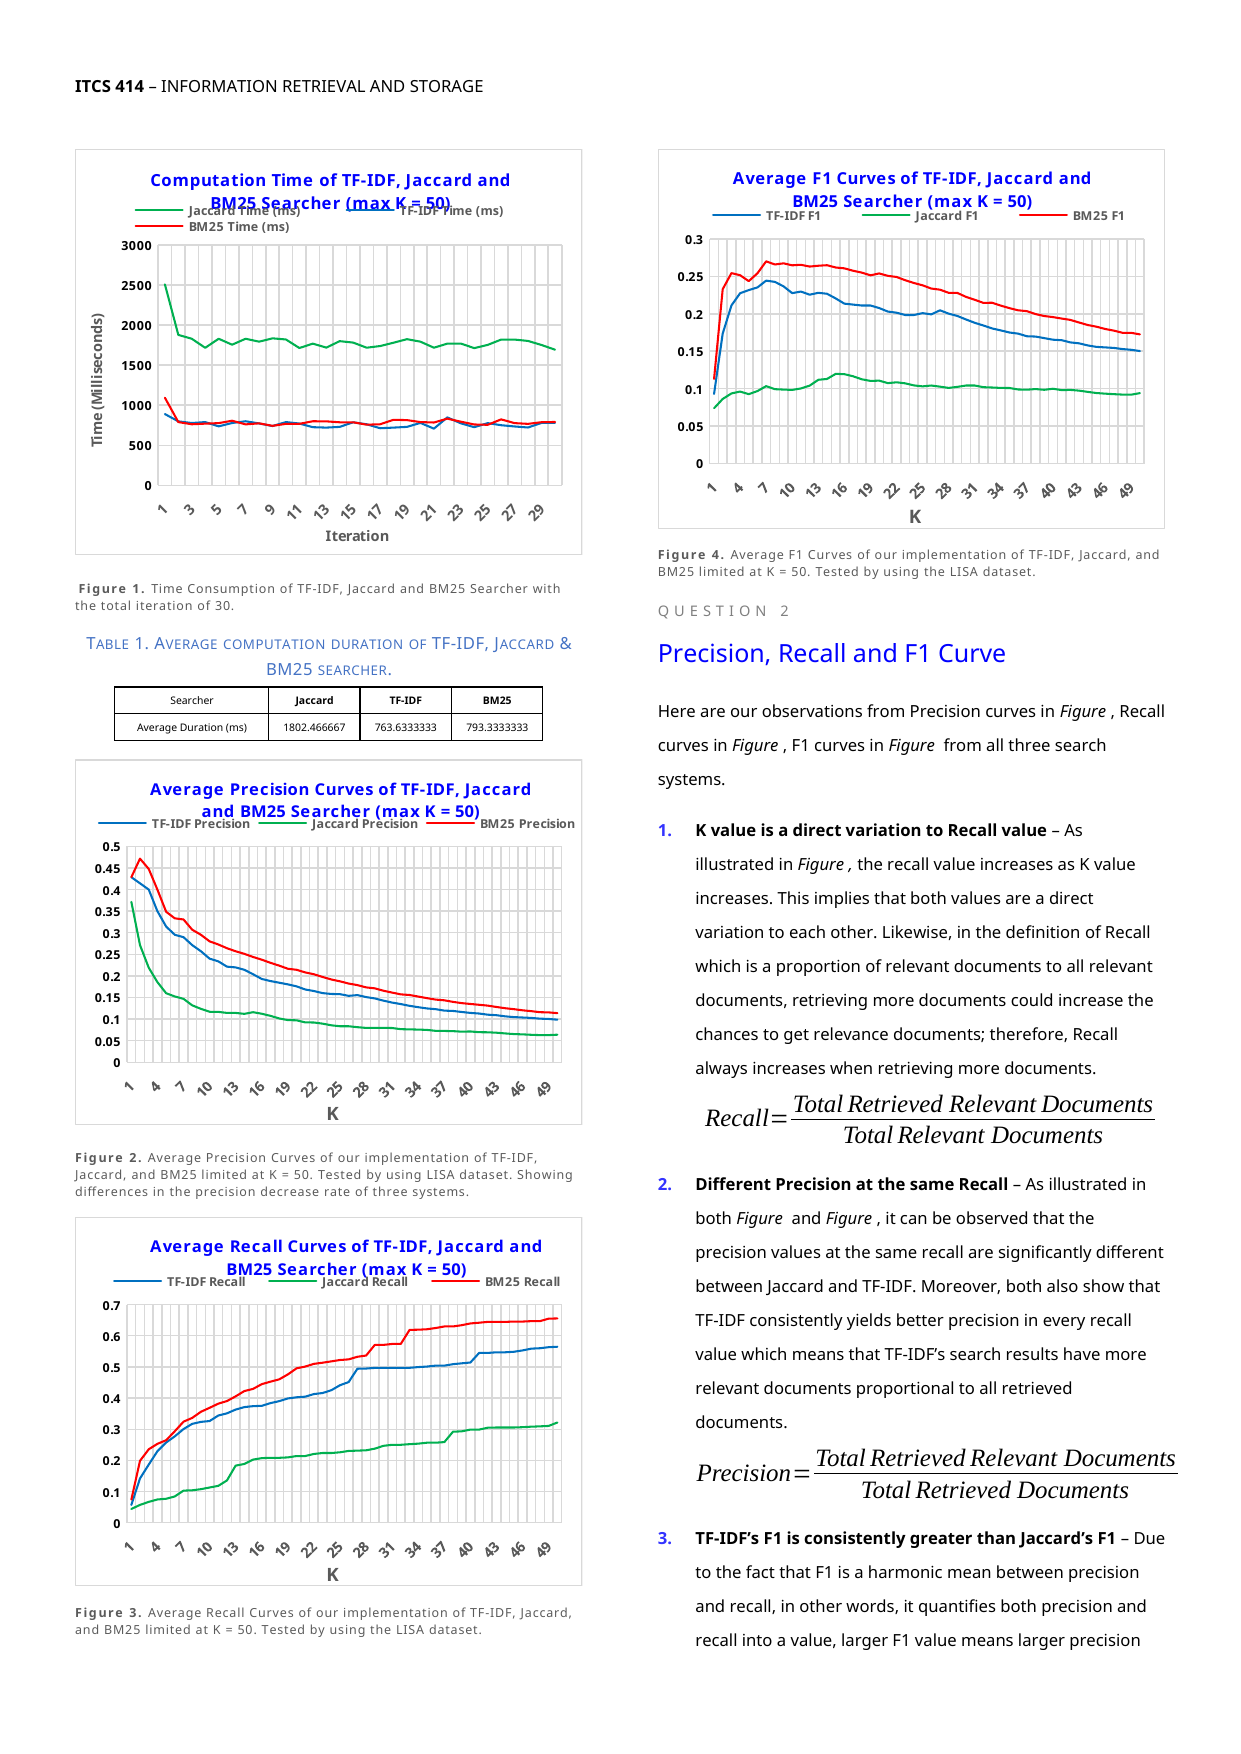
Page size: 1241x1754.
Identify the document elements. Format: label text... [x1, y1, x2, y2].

table_cell 793.3333333 [452, 714, 542, 740]
subtitle QUESTION 2 [658, 601, 1165, 621]
table_header BM25 [452, 688, 542, 713]
table_header Jaccard [269, 688, 359, 713]
table_cell Average Duration (ms) [115, 714, 268, 740]
table_cell 763.6333333 [361, 714, 451, 740]
table_header TF-IDF [361, 688, 451, 713]
text Figure 4. Average F1 Curves of our implementation of TF-IDF, Jaccard, and BM25 limited at K = 50. Tested by using the LISA dataset. [658, 546, 1165, 580]
text Table 1. Average computation duration of TF-IDF, Jaccard & BM25 searcher. [75, 631, 583, 680]
list K value is a direct variation to Recall value – As illustrated in Figure , the recall value increases as K value increases. This implies that both values are a direct variation to each other. Likewise, in the definition of Recall which is a proportion of relevant documents to all relevant documents, retrieving more documents could increase the chances to get relevance documents; therefore, Recall always increases when retrieving more documents. [658, 818, 1165, 1079]
text Figure 3. Average Recall Curves of our implementation of TF-IDF, Jaccard, and BM25 limited at K = 50. Tested by using the LISA dataset. [75, 1604, 583, 1638]
subtitle Precision, Recall and F1 Curve [658, 635, 1165, 669]
text Figure 2. Average Precision Curves of our implementation of TF-IDF, Jaccard, and BM25 limited at K = 50. Tested by using LISA dataset. Showing differences in the precision decrease rate of three systems. [75, 1149, 583, 1200]
text Here are our observations from Precision curves in Figure , Recall curves in Figure , F1 curves in Figure from all three search systems. [658, 699, 1165, 790]
table_cell 1802.466667 [269, 714, 359, 740]
table_header Searcher [115, 688, 268, 713]
text Figure 1. Time Consumption of TF-IDF, Jaccard and BM25 Searcher with the total iteration of 30. [75, 580, 583, 614]
list Different Precision at the same Recall – As illustrated in both Figure and Figure , it can be observed that the precision values at the same recall are significantly different between Jaccard and TF-IDF. Moreover, both also show that TF-IDF consistently yields better precision in every recall value which means that TF-IDF’s search results have more relevant documents proportional to all retrieved documents. [658, 1172, 1165, 1433]
